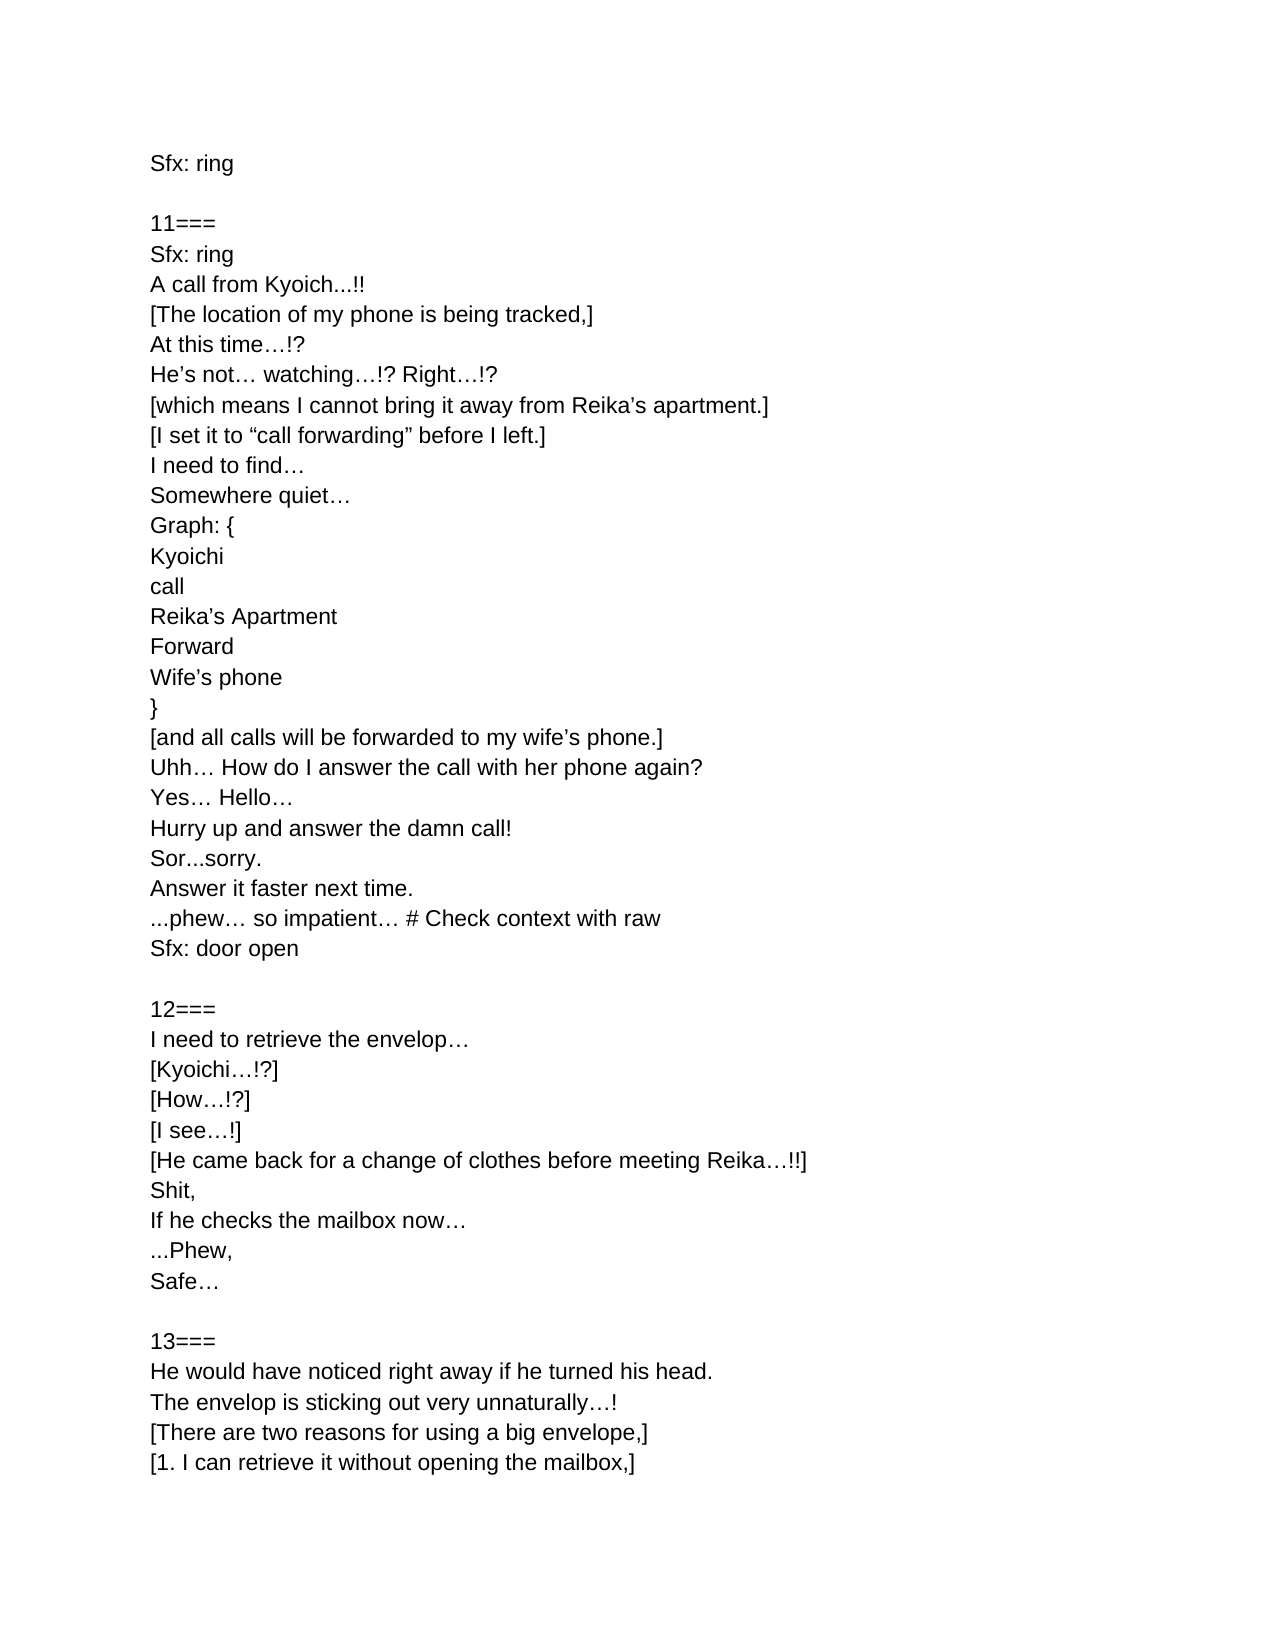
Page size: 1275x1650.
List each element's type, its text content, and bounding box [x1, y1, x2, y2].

text [1. I can retrieve it without opening the mailbox,] [150, 1449, 1125, 1475]
text A call from Kyoich...!! [150, 271, 1125, 297]
text The envelop is sticking out very unnaturally…! [150, 1388, 1125, 1415]
text I need to find… [150, 452, 1125, 478]
text Wife’s phone [150, 663, 1125, 690]
text [I set it to “call forwarding” before I left.] [150, 422, 1125, 448]
text Forward [150, 633, 1125, 660]
text Sfx: door open [150, 935, 1125, 962]
text Sor...sorry. [150, 845, 1125, 871]
text } [150, 694, 1125, 720]
text Shit, [150, 1177, 1125, 1203]
text [There are two reasons for using a big envelope,] [150, 1419, 1125, 1445]
text He would have noticed right away if he turned his head. [150, 1358, 1125, 1385]
text Somewhere quiet… [150, 482, 1125, 509]
text call [150, 573, 1125, 599]
text Yes… Hello… [150, 784, 1125, 811]
text Answer it faster next time. [150, 875, 1125, 901]
text [and all calls will be forwarded to my wife’s phone.] [150, 724, 1125, 750]
text [The location of my phone is being tracked,] [150, 301, 1125, 327]
text At this time…!? [150, 331, 1125, 358]
text 11=== [150, 210, 1125, 237]
text 12=== [150, 996, 1125, 1022]
text [How…!?] [150, 1086, 1125, 1113]
text Uhh… How do I answer the call with her phone again? [150, 754, 1125, 781]
text [Kyoichi…!?] [150, 1056, 1125, 1083]
text Kyoichi [150, 543, 1125, 569]
text ...Phew, [150, 1237, 1125, 1264]
text Graph: { [150, 512, 1125, 539]
text If he checks the mailbox now… [150, 1207, 1125, 1234]
text I need to retrieve the envelop… [150, 1026, 1125, 1052]
text Hurry up and answer the damn call! [150, 814, 1125, 841]
text [which means I cannot bring it away from Reika’s apartment.] [150, 392, 1125, 418]
text Sfx: ring [150, 241, 1125, 267]
text He’s not… watching…!? Right…!? [150, 361, 1125, 388]
text [He came back for a change of clothes before meeting Reika…!!] [150, 1147, 1125, 1173]
text 13=== [150, 1328, 1125, 1354]
text Safe… [150, 1268, 1125, 1294]
text ...phew… so impatient… # Check context with raw [150, 905, 1125, 932]
text Sfx: ring [150, 150, 1125, 176]
text [I see…!] [150, 1117, 1125, 1143]
text Reika’s Apartment [150, 603, 1125, 629]
